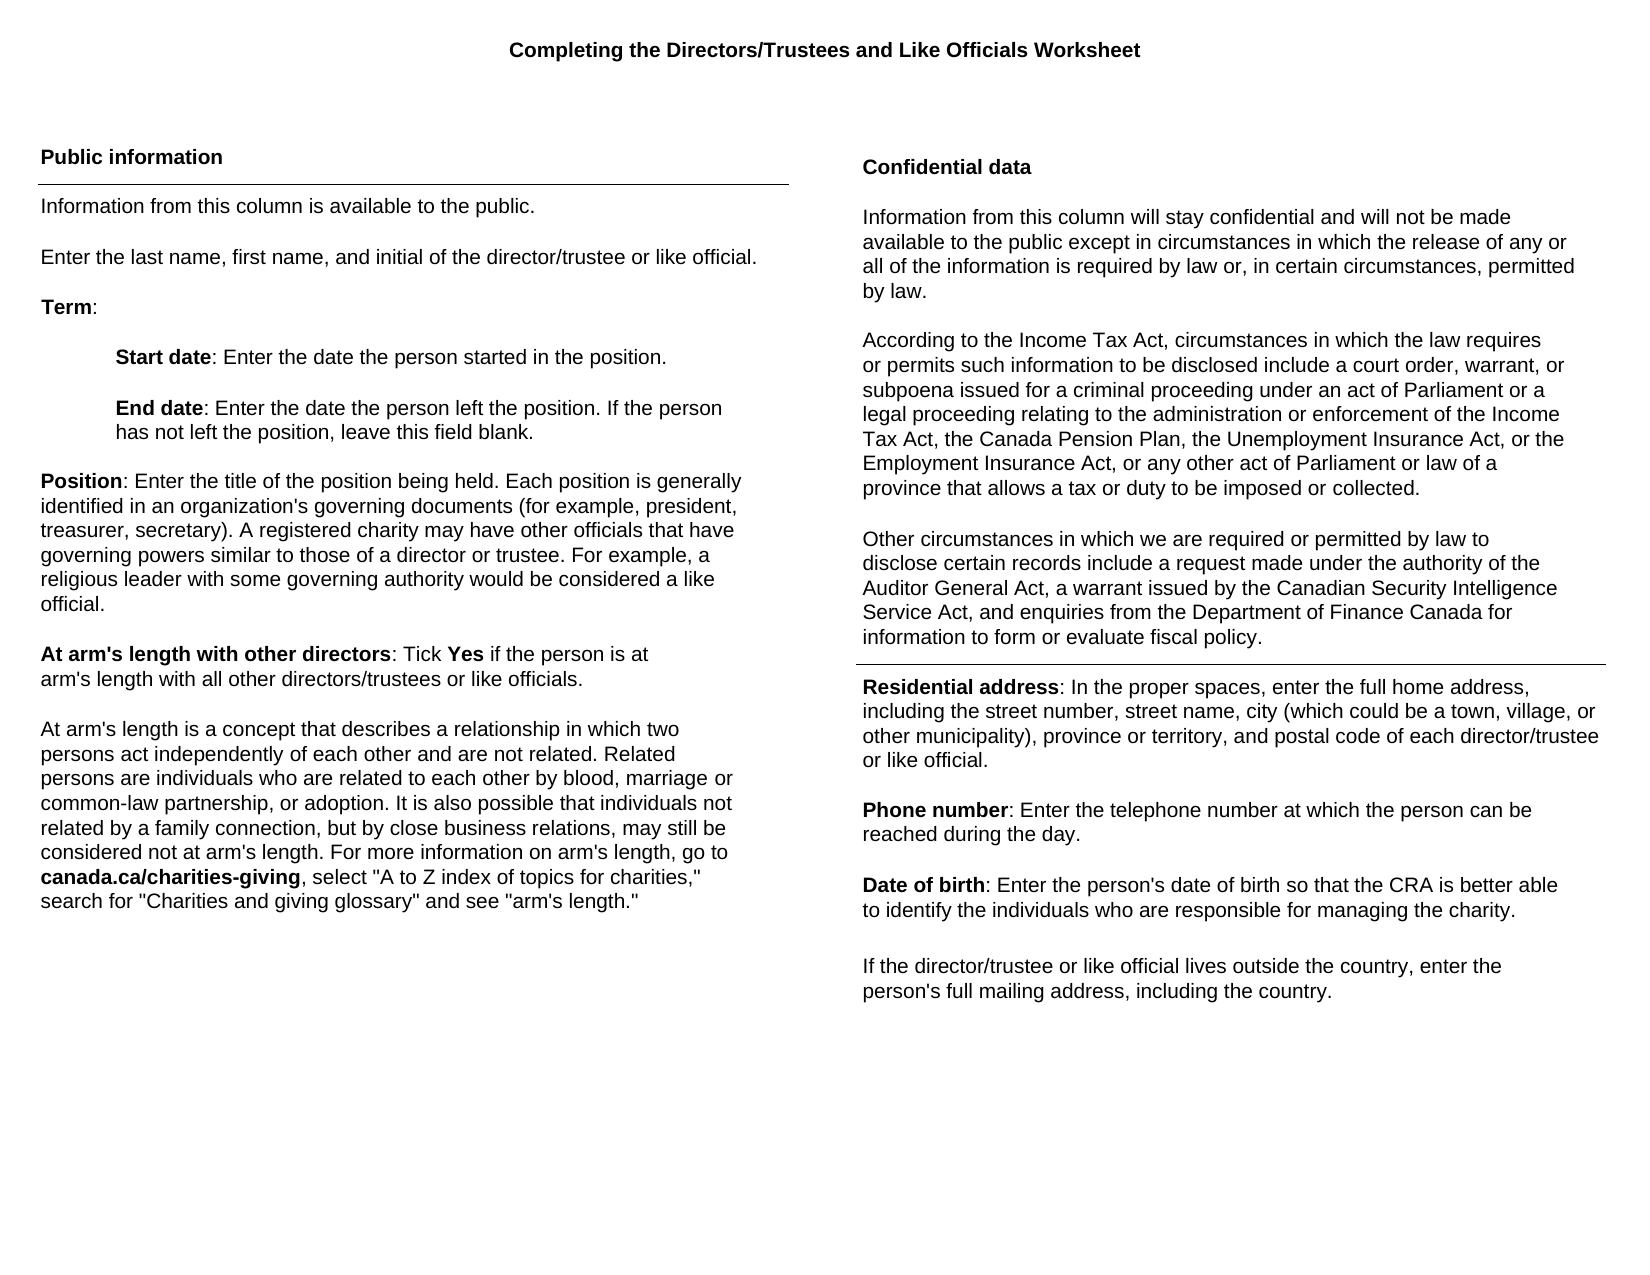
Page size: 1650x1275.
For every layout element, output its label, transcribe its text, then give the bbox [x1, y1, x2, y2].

text End date: Enter the date the person left the position. If the person has not left the position, leave this field blank. [115, 396, 726, 444]
text Public information [40, 145, 762, 169]
subtitle Completing the Directors/Trustees and Like Officials Worksheet [507, 38, 1143, 62]
text Residential address: In the proper spaces, enter the full home address, including the street number, street name, city (which could be a town, village, or other municipality), province or territory, and postal code of each director/trustee or like official. [862, 674, 1602, 772]
text Phone number: Enter the telephone number at which the person can be reached during the day. [862, 798, 1535, 846]
subtitle Confidential data [862, 155, 1625, 179]
text Start date: Enter the date the person started in the position. [115, 345, 762, 369]
text Other circumstances in which we are required or permitted by law to disclose certain records include a request made under the authority of the Auditor General Act, a warrant issued by the Canadian Security Intelligence Service Act, and enquiries from the Department of Finance Canada for information to form or evaluate fiscal policy. [862, 526, 1561, 649]
text Information from this column is available to the public. [40, 194, 762, 218]
text Date of birth: Enter the person's date of birth so that the CRA is better able to identify the individuals who are responsible for managing the charity. [862, 873, 1561, 921]
text If the director/trustee or like official lives outside the country, enter the person's full mailing address, including the country. [862, 954, 1505, 1002]
text At arm's length is a concept that describes a relationship in which two persons act independently of each other and are not related. Related persons are individuals who are related to each other by blood, marriage or [40, 717, 754, 790]
text Enter the last name, first name, and initial of the director/trustee or like official. [40, 245, 762, 269]
text common-law partnership, or adoption. It is also possible that individuals not related by a family connection, but by close business relations, may still be considered not at arm's length. For more information on arm's length, go to canada.ca/charities-giving, select "A to Z index of topics for charities," search for "Charities and giving glossary" and see "arm's length." [40, 791, 733, 913]
text Information from this column will stay confidential and will not be made available to the public except in circumstances in which the release of any or all of the information is required by law or, in certain circumstances, permitted by law. [862, 205, 1578, 303]
text At arm's length with other directors: Tick Yes if the person is at arm's length with all other directors/trustees or like officials. [40, 642, 651, 691]
subtitle Term: [41, 295, 762, 319]
text Position: Enter the title of the position being held. Each position is generally identified in an organization's governing documents (for example, president, treasurer, secretary). A registered charity may have other officials that have governing powers similar to those of a director or trustee. For example, a religious leader with some governing authority would be considered a like official. [40, 469, 744, 616]
text According to the Income Tax Act, circumstances in which the law requires or permits such information to be disclosed include a court order, warrant, or subpoena issued for a criminal proceeding under an act of Parliament or a legal proceeding relating to the administration or enforcement of the Income Tax Act, the Canada Pension Plan, the Unemployment Insurance Act, or the Employment Insurance Act, or any other act of Parliament or law of a province that allows a tax or duty to be imposed or collected. [862, 328, 1566, 500]
